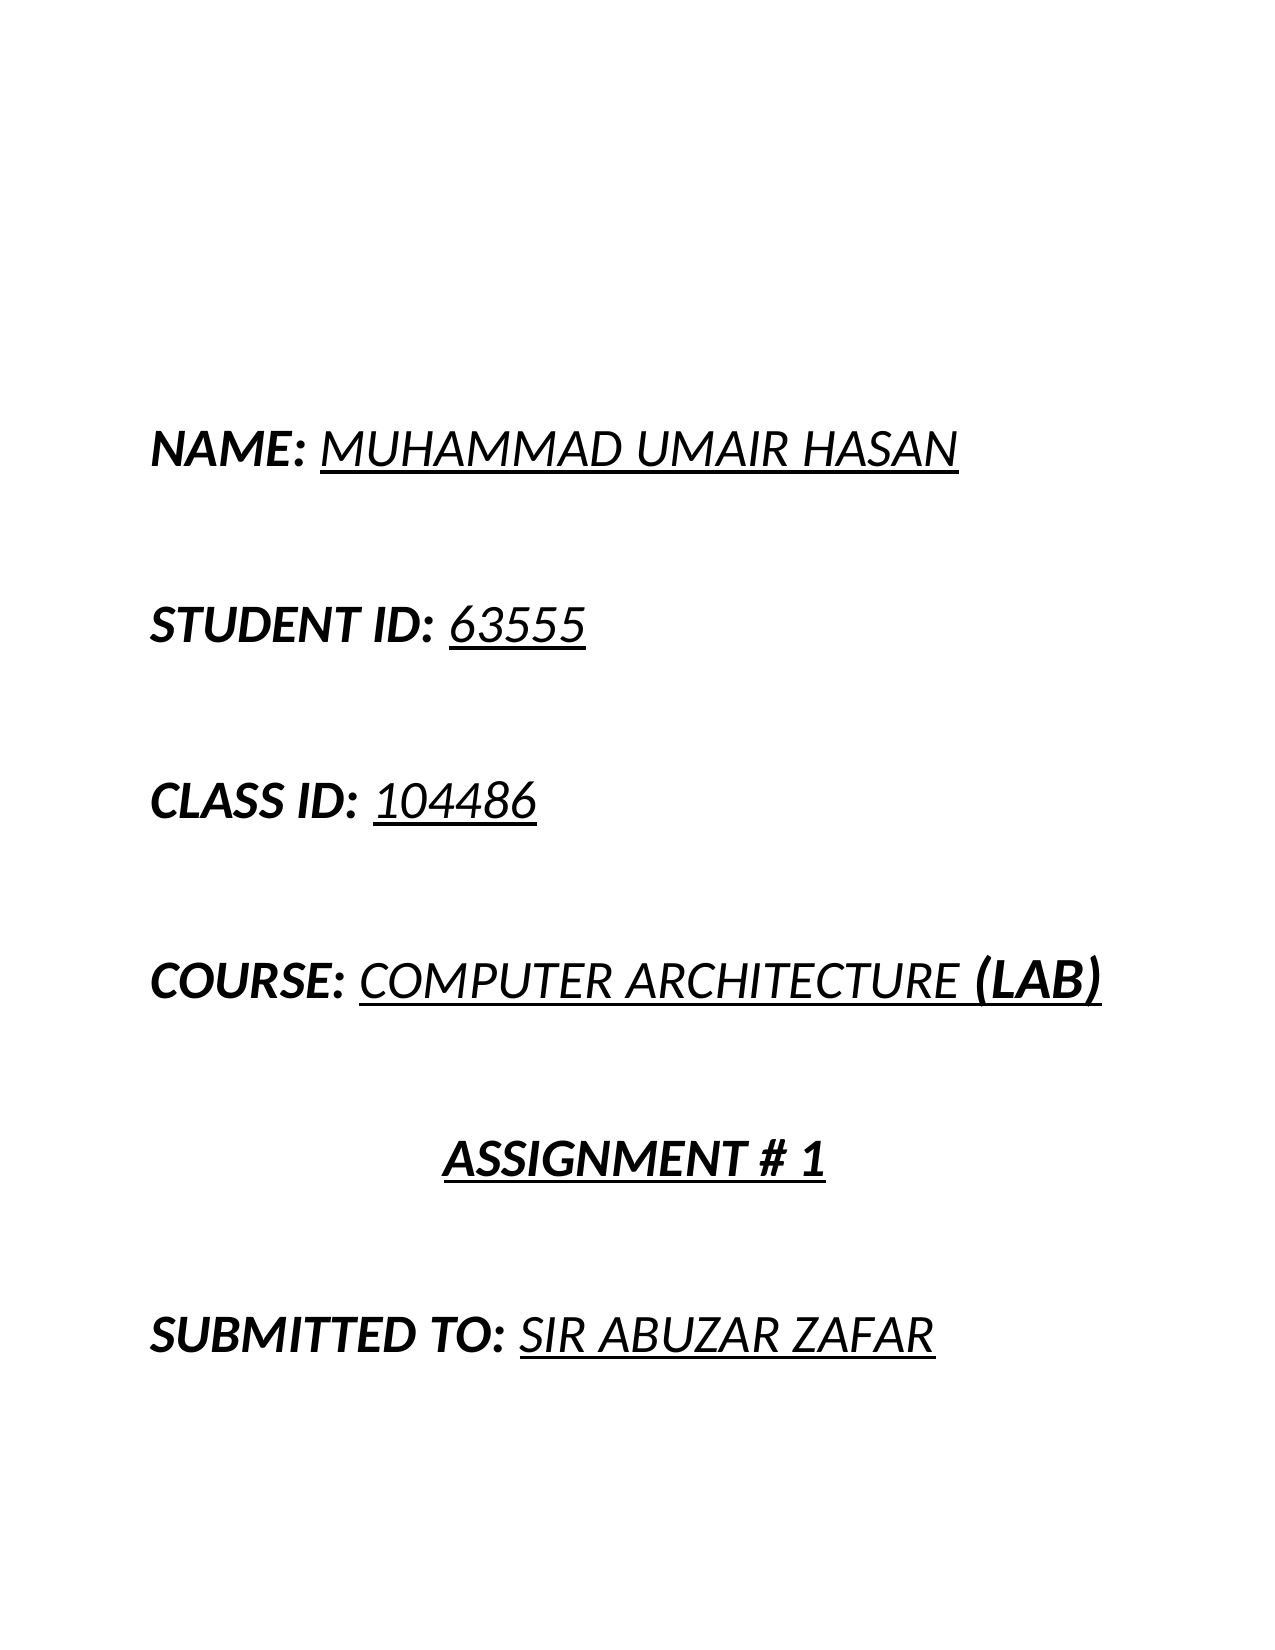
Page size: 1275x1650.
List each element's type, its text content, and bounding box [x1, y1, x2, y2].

text CLASS ID: 104486 [150, 766, 1125, 832]
text STUDENT ID: 63555 [150, 590, 1125, 656]
text COURSE: COMPUTER ARCHITECTURE (LAB) [150, 942, 1125, 1013]
text NAME: MUHAMMAD UMAIR HASAN [150, 414, 1125, 480]
text SUBMITTED TO: SIR ABUZAR ZAFAR [150, 1300, 1125, 1366]
text ASSIGNMENT # 1 [150, 1124, 1125, 1190]
